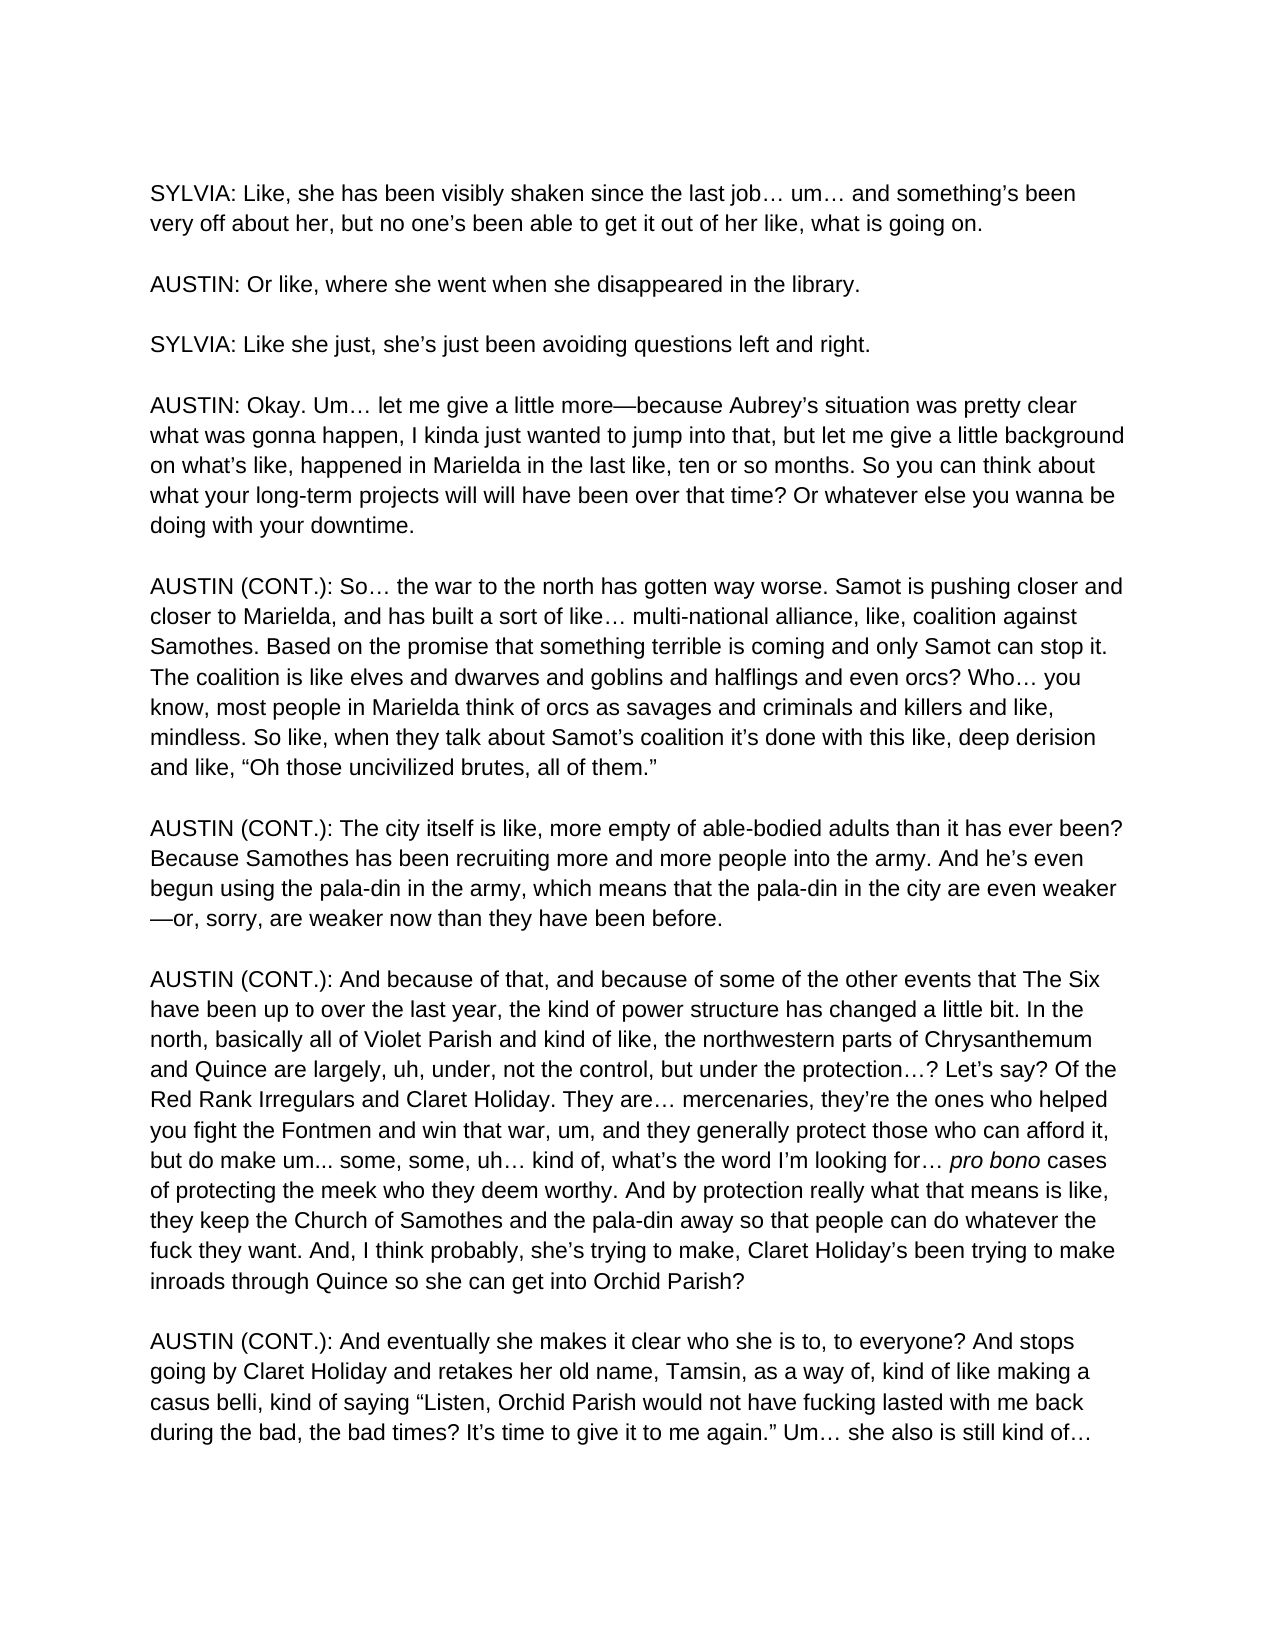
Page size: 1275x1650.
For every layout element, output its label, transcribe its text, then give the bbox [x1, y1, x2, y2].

text SYLVIA: Like she just, she’s just been avoiding questions left and right. [150, 331, 1125, 358]
text AUSTIN: Okay. Um… let me give a little more—because Aubrey’s situation was pretty clear what was gonna happen, I kinda just wanted to jump into that, but let me give a little background on what’s like, happened in Marielda in the last like, ten or so months. So you can think about what your long-term projects will will have been over that time? Or whatever else you wanna be doing with your downtime. [150, 392, 1125, 539]
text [150, 1328, 1125, 1445]
text SYLVIA: Like, she has been visibly shaken since the last job… um… and something’s been very off about her, but no one’s been able to get it out of her like, what is going on. [150, 180, 1125, 237]
text AUSTIN (CONT.): And because of that, and because of some of the other events that The Six have been up to over the last year, the kind of power structure has changed a little bit. In the north, basically all of Violet Parish and kind of like, the northwestern parts of Chrysanthemum and Quince are largely, uh, under, not the control, but under the protection…? Let’s say? Of the Red Rank Irregulars and Claret Holiday. They are… mercenaries, they’re the ones who helped you fight the Fontmen and win that war, um, and they generally protect those who can afford it, but do make um... some, some, uh… kind of, what’s the word I’m looking for… pro bono cases of protecting the meek who they deem worthy. And by protection really what that means is like, they keep the Church of Samothes and the pala-din away so that people can do whatever the fuck they want. And, I think probably, she’s trying to make, Claret Holiday’s been trying to make inroads through Quince so she can get into Orchid Parish? [150, 966, 1125, 1294]
text AUSTIN (CONT.): So… the war to the north has gotten way worse. Samot is pushing closer and closer to Marielda, and has built a sort of like… multi-national alliance, like, coalition against Samothes. Based on the promise that something terrible is coming and only Samot can stop it. The coalition is like elves and dwarves and goblins and halflings and even orcs? Who… you know, most people in Marielda think of orcs as savages and criminals and killers and like, mindless. So like, when they talk about Samot’s coalition it’s done with this like, deep derision and like, “Oh those uncivilized brutes, all of them.” [150, 573, 1125, 781]
text AUSTIN (CONT.): The city itself is like, more empty of able-bodied adults than it has ever been? Because Samothes has been recruiting more and more people into the army. And he’s even begun using the pala-din in the army, which means that the pala-din in the city are even weaker—or, sorry, are weaker now than they have been before. [150, 814, 1125, 932]
text AUSTIN: Or like, where she went when she disappeared in the library. [150, 271, 1125, 297]
